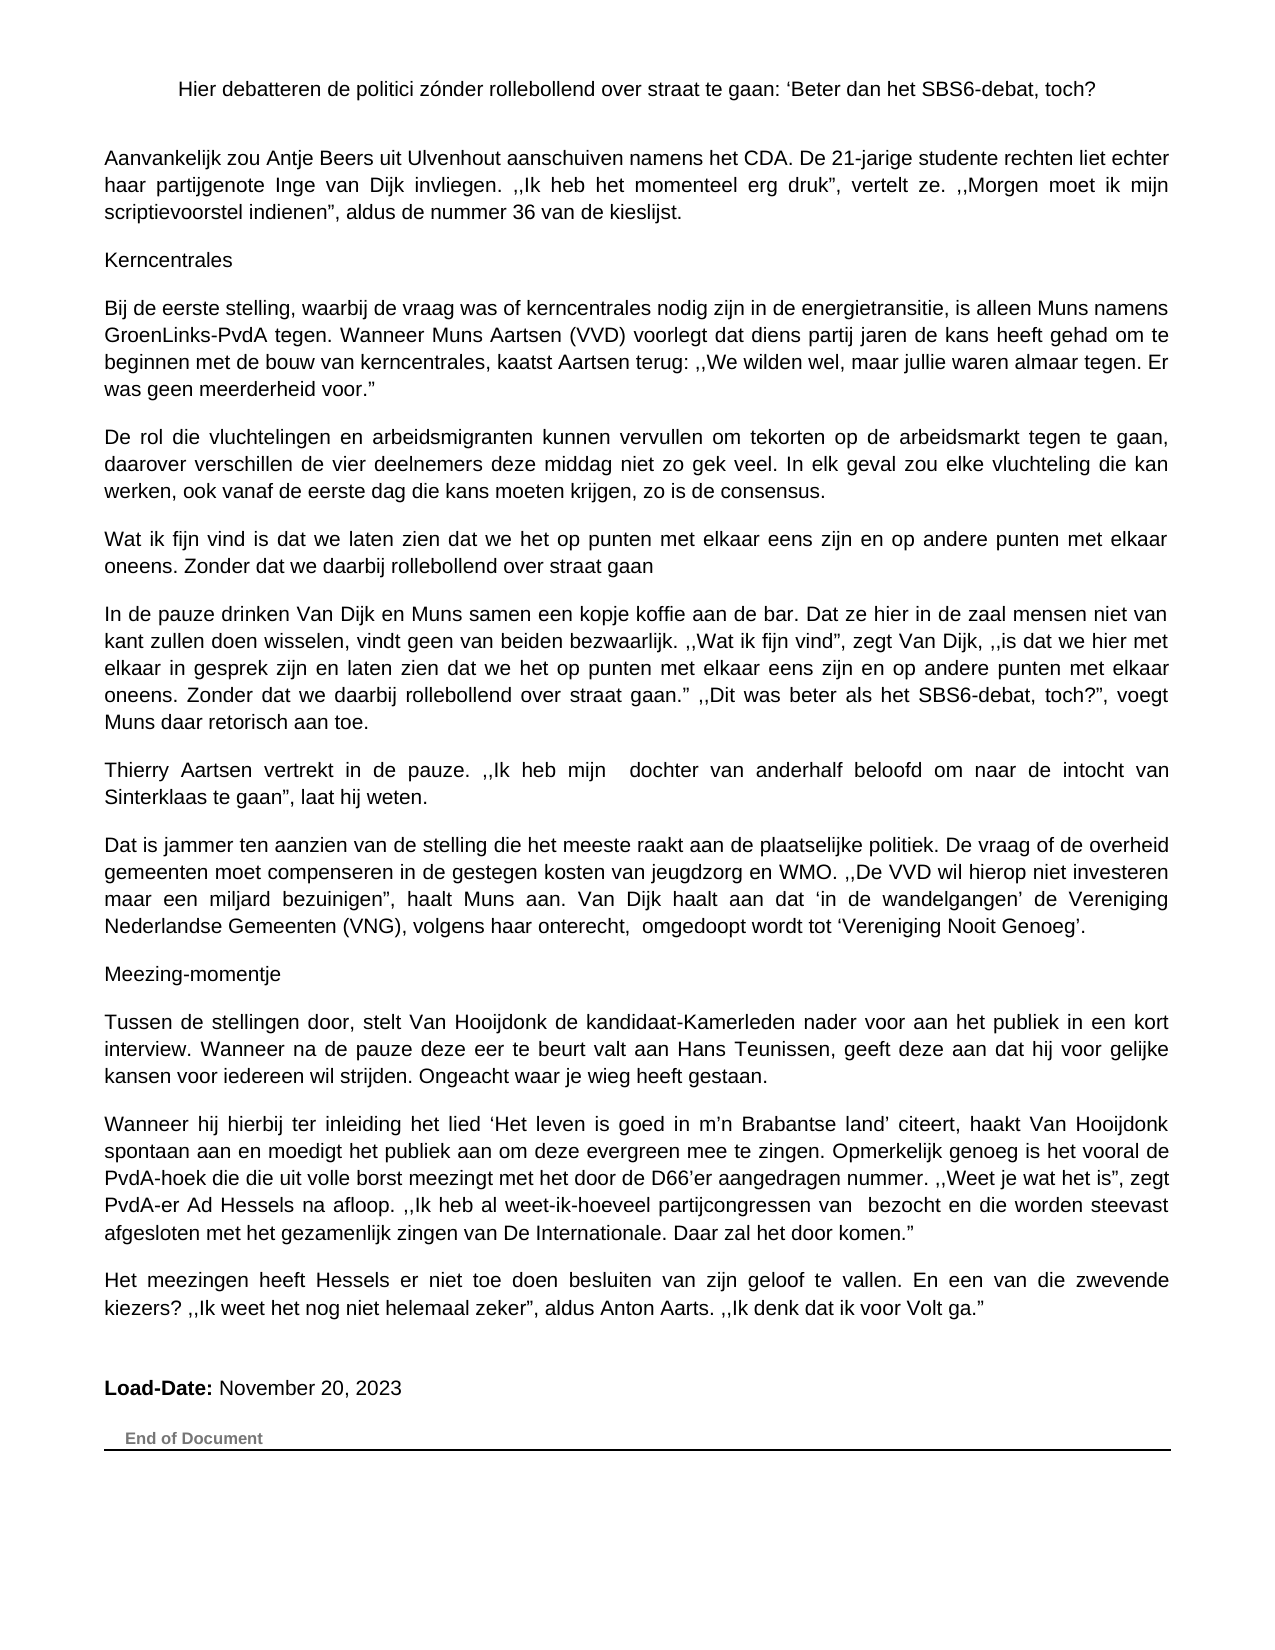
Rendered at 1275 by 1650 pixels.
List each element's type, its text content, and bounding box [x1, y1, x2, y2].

text Dat is jammer ten aanzien van de stelling die het meeste raakt aan de plaatselijke politiek. De vraag of de overheid gemeenten moet compenseren in de gestegen kosten van jeugdzorg en WMO. ,,De VVD wil hierop niet investeren maar een miljard bezuinigen”, haalt Muns aan. Van Dijk haalt aan dat ‘in de wandelgangen’ de Vereniging Nederlandse Gemeenten (VNG), volgens haar onterecht, omgedoopt wordt tot ‘Vereniging Nooit Genoeg’. [104, 830, 1171, 938]
text Aanvankelijk zou Antje Beers uit Ulvenhout aanschuiven namens het CDA. De 21-jarige studente rechten liet echter haar partijgenote Inge van Dijk invliegen. ,,Ik heb het momenteel erg druk”, vertelt ze. ,,Morgen moet ik mijn scriptievoorstel indienen”, aldus de nummer 36 van de kieslijst. [104, 142, 1171, 223]
text Tussen de stellingen door, stelt Van Hooijdonk de kandidaat-Kamerleden nader voor aan het publiek in een kort interview. Wanneer na de pauze deze eer te beurt valt aan Hans Teunissen, geeft deze aan dat hij voor gelijke kansen voor iedereen wil strijden. Ongeacht waar je wieg heeft gestaan. [104, 1007, 1171, 1088]
text Load-Date: November 20, 2023 [104, 1344, 1171, 1400]
text End of Document [125, 1429, 1171, 1448]
text Thierry Aartsen vertrekt in de pauze. ,,Ik heb mijn dochter van anderhalf beloofd om naar de intocht van Sinterklaas te gaan”, laat hij weten. [104, 755, 1171, 809]
text Bij de eerste stelling, waarbij de vraag was of kerncentrales nodig zijn in de energietransitie, is alleen Muns namens GroenLinks-PvdA tegen. Wanneer Muns Aartsen (VVD) voorlegt dat diens partij jaren de kans heeft gehad om te beginnen met de bouw van kerncentrales, kaatst Aartsen terug: ,,We wilden wel, maar jullie waren almaar tegen. Er was geen meerderheid voor.” [104, 292, 1171, 401]
text In de pauze drinken Van Dijk en Muns samen een kopje koffie aan de bar. Dat ze hier in de zaal mensen niet van kant zullen doen wisselen, vindt geen van beiden bezwaarlijk. ,,Wat ik fijn vind”, zegt Van Dijk, ,,is dat we hier met elkaar in gesprek zijn en laten zien dat we het op punten met elkaar eens zijn en op andere punten met elkaar oneens. Zonder dat we daarbij rollebollend over straat gaan.” ,,Dit was beter als het SBS6-debat, toch?”, voegt Muns daar retorisch aan toe. [104, 598, 1171, 734]
text De rol die vluchtelingen en arbeidsmigranten kunnen vervullen om tekorten op de arbeidsmarkt tegen te gaan, daarover verschillen de vier deelnemers deze middag niet zo gek veel. In elk geval zou elke vluchteling die kan werken, ook vanaf de eerste dag die kans moeten krijgen, zo is de consensus. [104, 421, 1171, 503]
text Wanneer hij hierbij ter inleiding het lied ‘Het leven is goed in m’n Brabantse land’ citeert, haakt Van Hooijdonk spontaan aan en moedigt het publiek aan om deze evergreen mee te zingen. Opmerkelijk genoeg is het vooral de PvdA-hoek die die uit volle borst meezingt met het door de D66’er aangedragen nummer. ,,Weet je wat het is”, zegt PvdA-er Ad Hessels na afloop. ,,Ik heb al weet-ik-hoeveel partijcongressen van bezocht en die worden steevast afgesloten met het gezamenlijk zingen van De Internationale. Daar zal het door komen.” [104, 1109, 1171, 1244]
text Wat ik fijn vind is dat we laten zien dat we het op punten met elkaar eens zijn en op andere punten met elkaar oneens. Zonder dat we daarbij rollebollend over straat gaan [104, 523, 1171, 578]
text Kerncentrales [104, 244, 1171, 271]
text Meezing-momentje [104, 959, 1171, 986]
text Het meezingen heeft Hessels er niet toe doen besluiten van zijn geloof te vallen. En een van die zwevende kiezers? ,,Ik weet het nog niet helemaal zeker”, aldus Anton Aarts. ,,Ik denk dat ik voor Volt ga.” [104, 1265, 1171, 1319]
